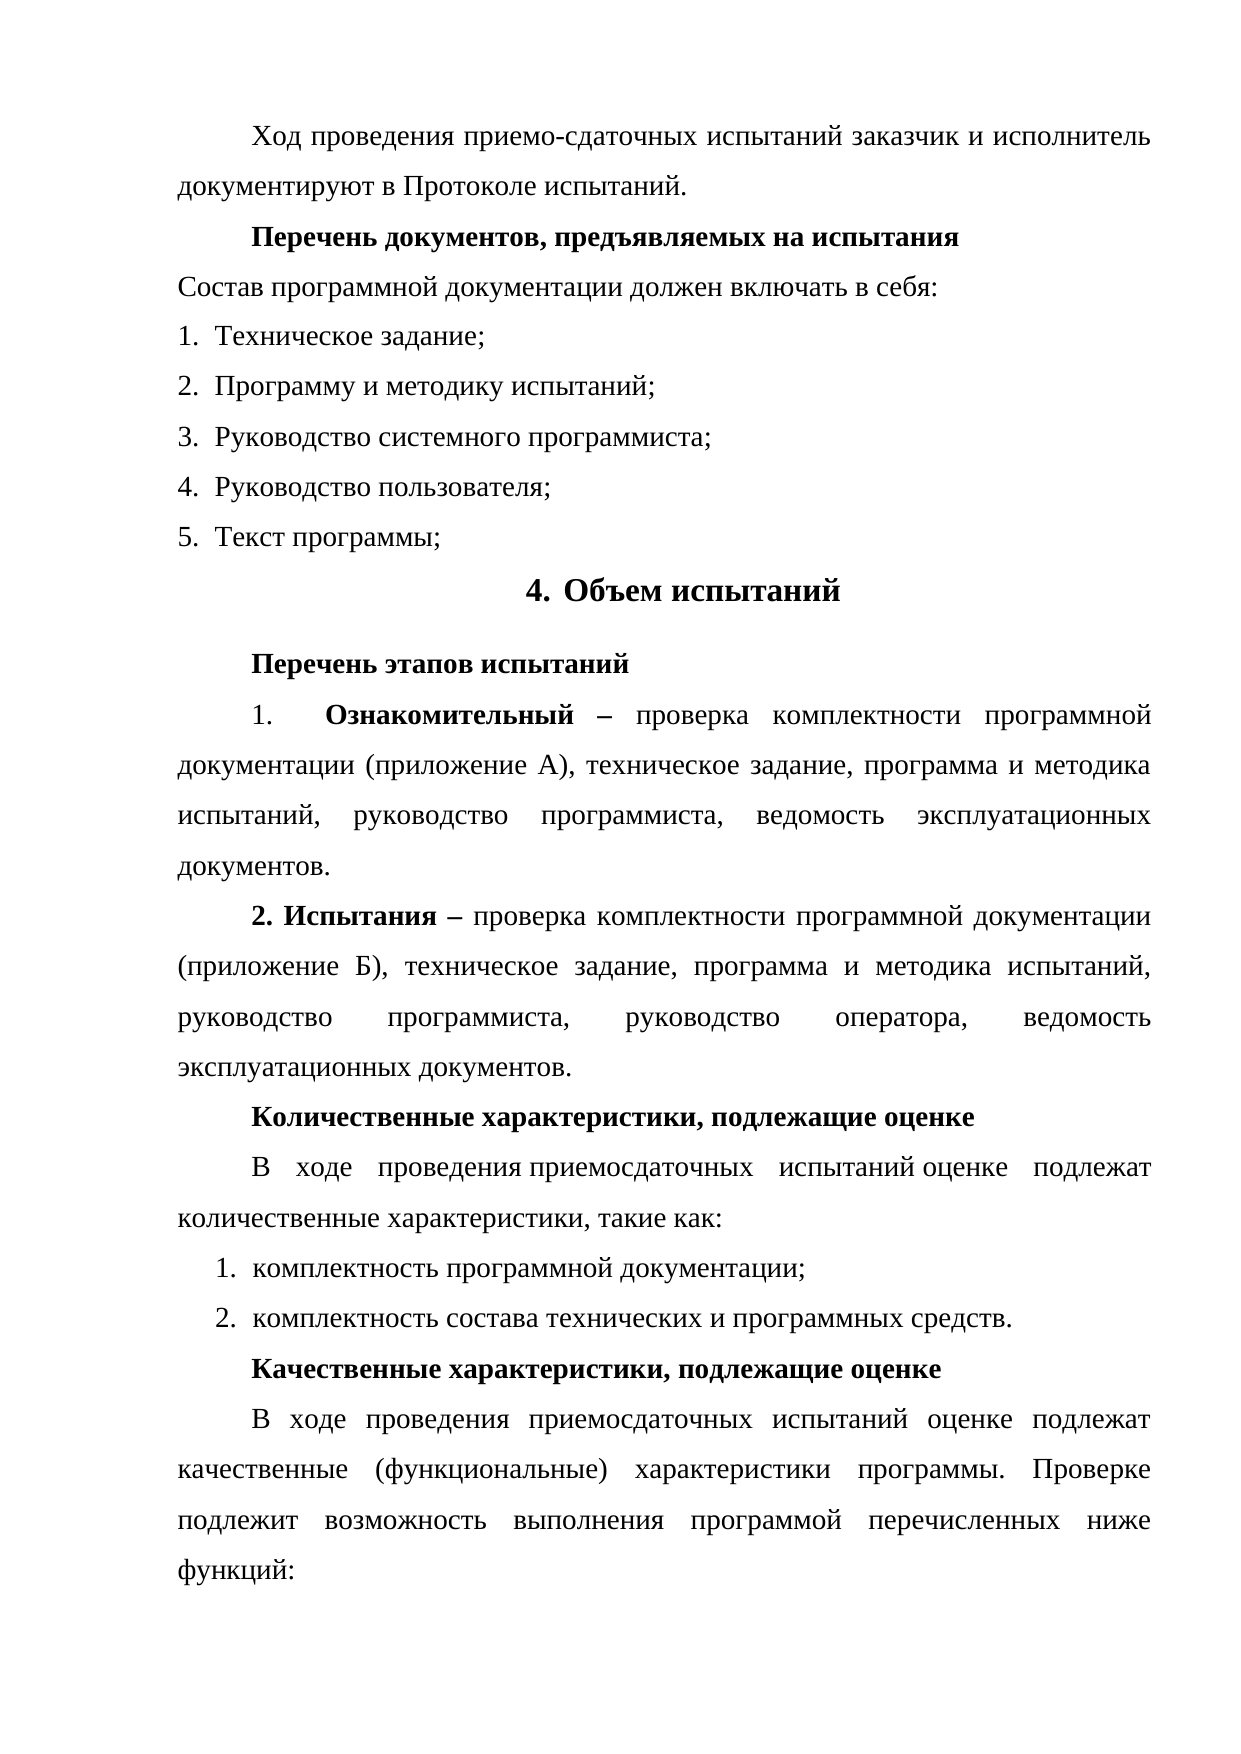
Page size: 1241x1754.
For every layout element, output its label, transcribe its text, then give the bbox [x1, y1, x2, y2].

text В ходе проведения приемосдаточных испытаний оценке подлежат количественные характеристики, такие как: [177, 1149, 1152, 1233]
text В ходе проведения приемосдаточных испытаний оценке подлежат качественные (функциональные) характеристики программы. Проверке подлежит возможность выполнения программой перечисленных ниже функций: [177, 1401, 1152, 1586]
list Ознакомительный – проверка комплектности программной документации (приложение А), техническое задание, программа и методика испытаний, руководство программиста, ведомость эксплуатационных документов. [177, 697, 1152, 881]
text Количественные характеристики, подлежащие оценке [177, 1099, 1152, 1133]
list комплектность программной документации; [215, 1250, 1152, 1284]
text Состав программной документации должен включать в себя: [177, 269, 1152, 303]
list Руководство пользователя; [177, 469, 1152, 503]
list Техническое задание; [177, 318, 1152, 352]
list Руководство системного программиста; [177, 419, 1152, 452]
list комплектность состава технических и программных средств. [215, 1301, 1152, 1334]
list Текст программы; [177, 519, 1152, 553]
list Программу и методику испытаний; [177, 368, 1152, 402]
text Перечень этапов испытаний [177, 646, 1152, 680]
subtitle Объем испытаний [215, 570, 1152, 608]
text Перечень документов, предъявляемых на испытания [177, 219, 1152, 252]
text Ход проведения приемо-сдаточных испытаний заказчик и исполнитель документируют в Протоколе испытаний. [177, 118, 1152, 202]
text Качественные характеристики, подлежащие оценке [177, 1351, 1152, 1384]
text 2. Испытания – проверка комплектности программной документации (приложение Б), техническое задание, программа и методика испытаний, руководство программиста, руководство оператора, ведомость эксплуатационных документов. [177, 898, 1152, 1082]
